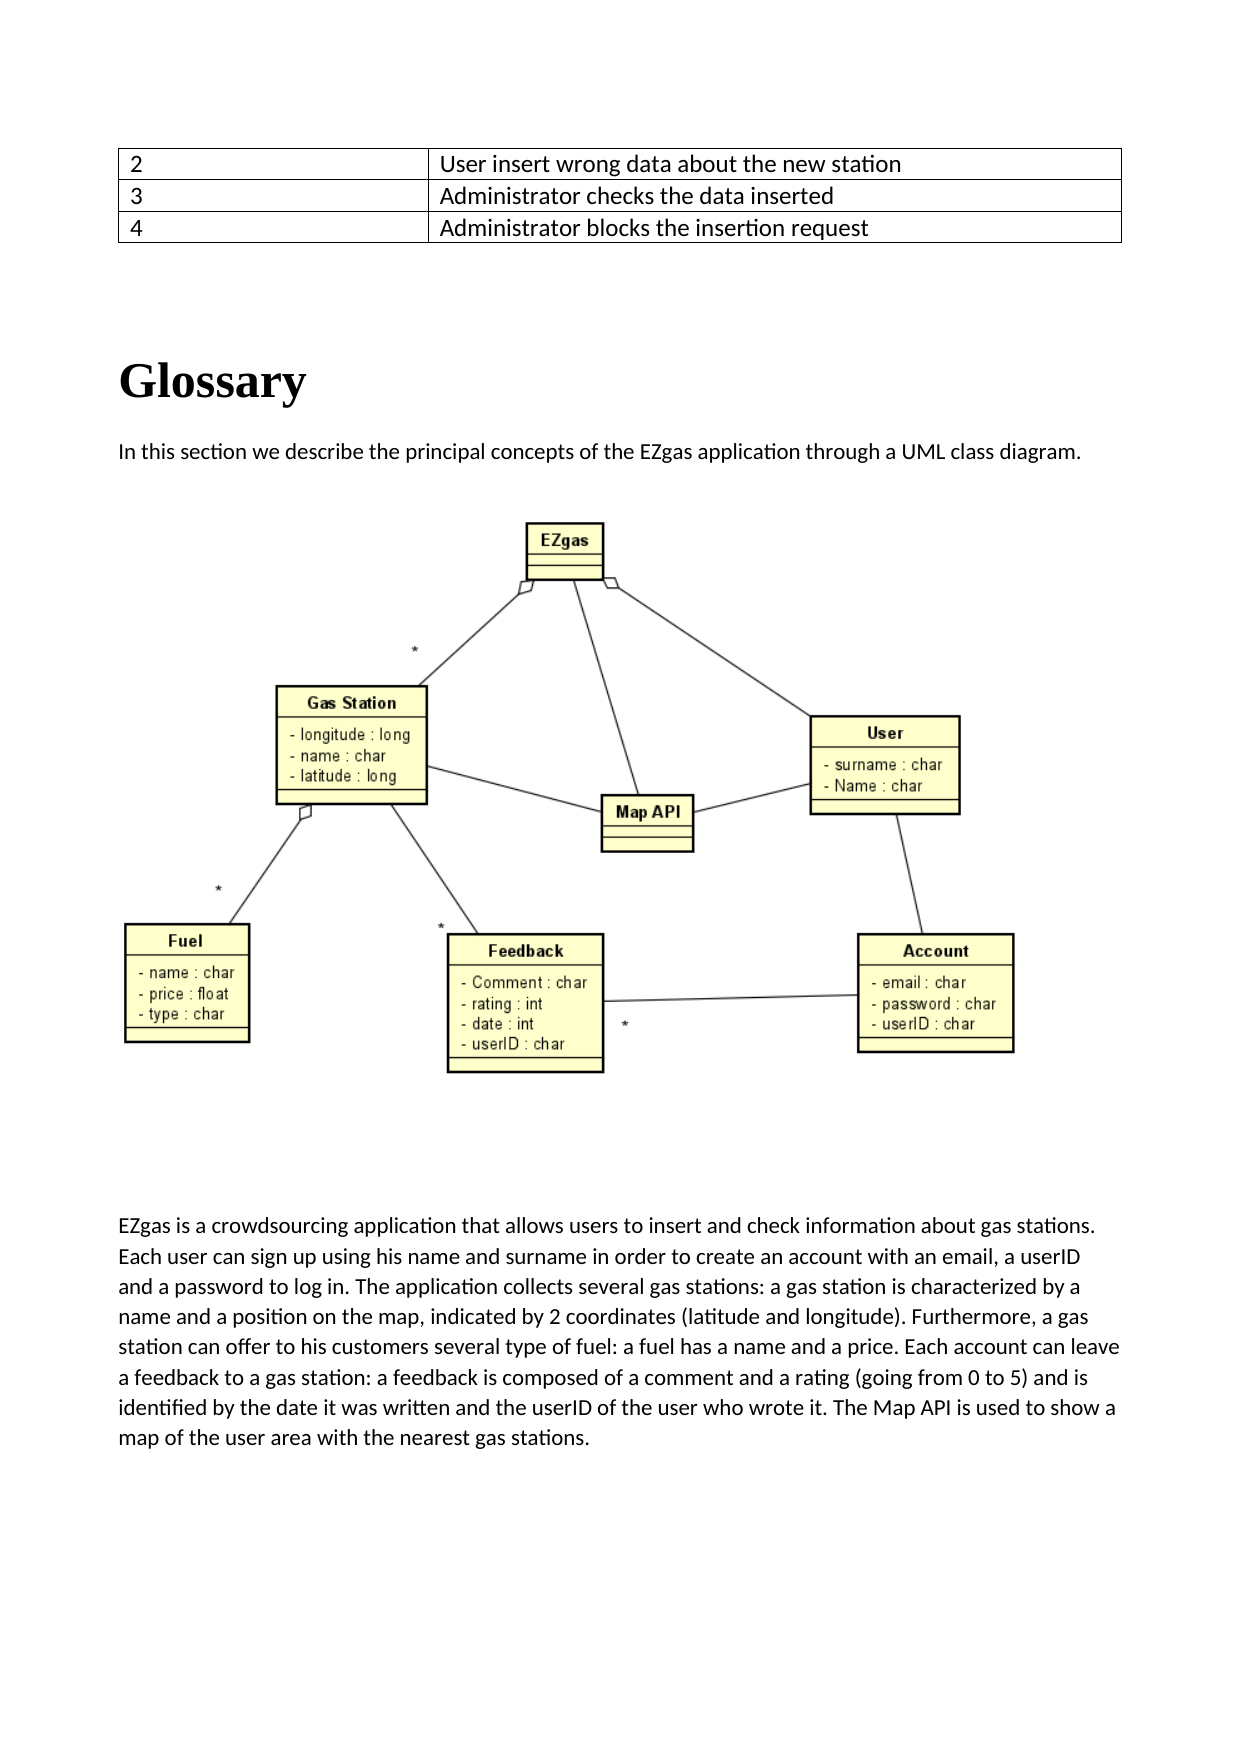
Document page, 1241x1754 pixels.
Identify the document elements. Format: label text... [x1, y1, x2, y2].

text EZgas is a crowdsourcing application that allows users to insert and check information about gas stations. Each user can sign up using his name and surname in order to create an account with an email, a userID and a password to log in. The application collects several gas stations: a gas station is characterized by a name and a position on the map, indicated by 2 coordinates (latitude and longitude). Furthermore, a gas station can offer to his customers several type of fuel: a fuel has a name and a price. Each account can leave a feedback to a gas station: a feedback is composed of a comment and a rating (going from 0 to 5) and is identified by the date it was written and the userID of the user who wrote it. The Map API is used to show a map of the user area with the nearest gas stations. [118, 1212, 1122, 1451]
subtitle Glossary [118, 351, 1122, 408]
picture [118, 496, 1051, 1136]
text In this section we describe the principal concepts of the EZgas application through a UML class diagram. [118, 437, 1122, 466]
table_cell 3 [119, 180, 428, 211]
table_cell Administrator blocks the insertion request [429, 212, 1121, 242]
table_cell 4 [119, 212, 428, 242]
table_cell Administrator checks the data inserted [429, 180, 1121, 211]
table_cell 2 [119, 149, 428, 179]
table_cell User insert wrong data about the new station [429, 149, 1121, 179]
